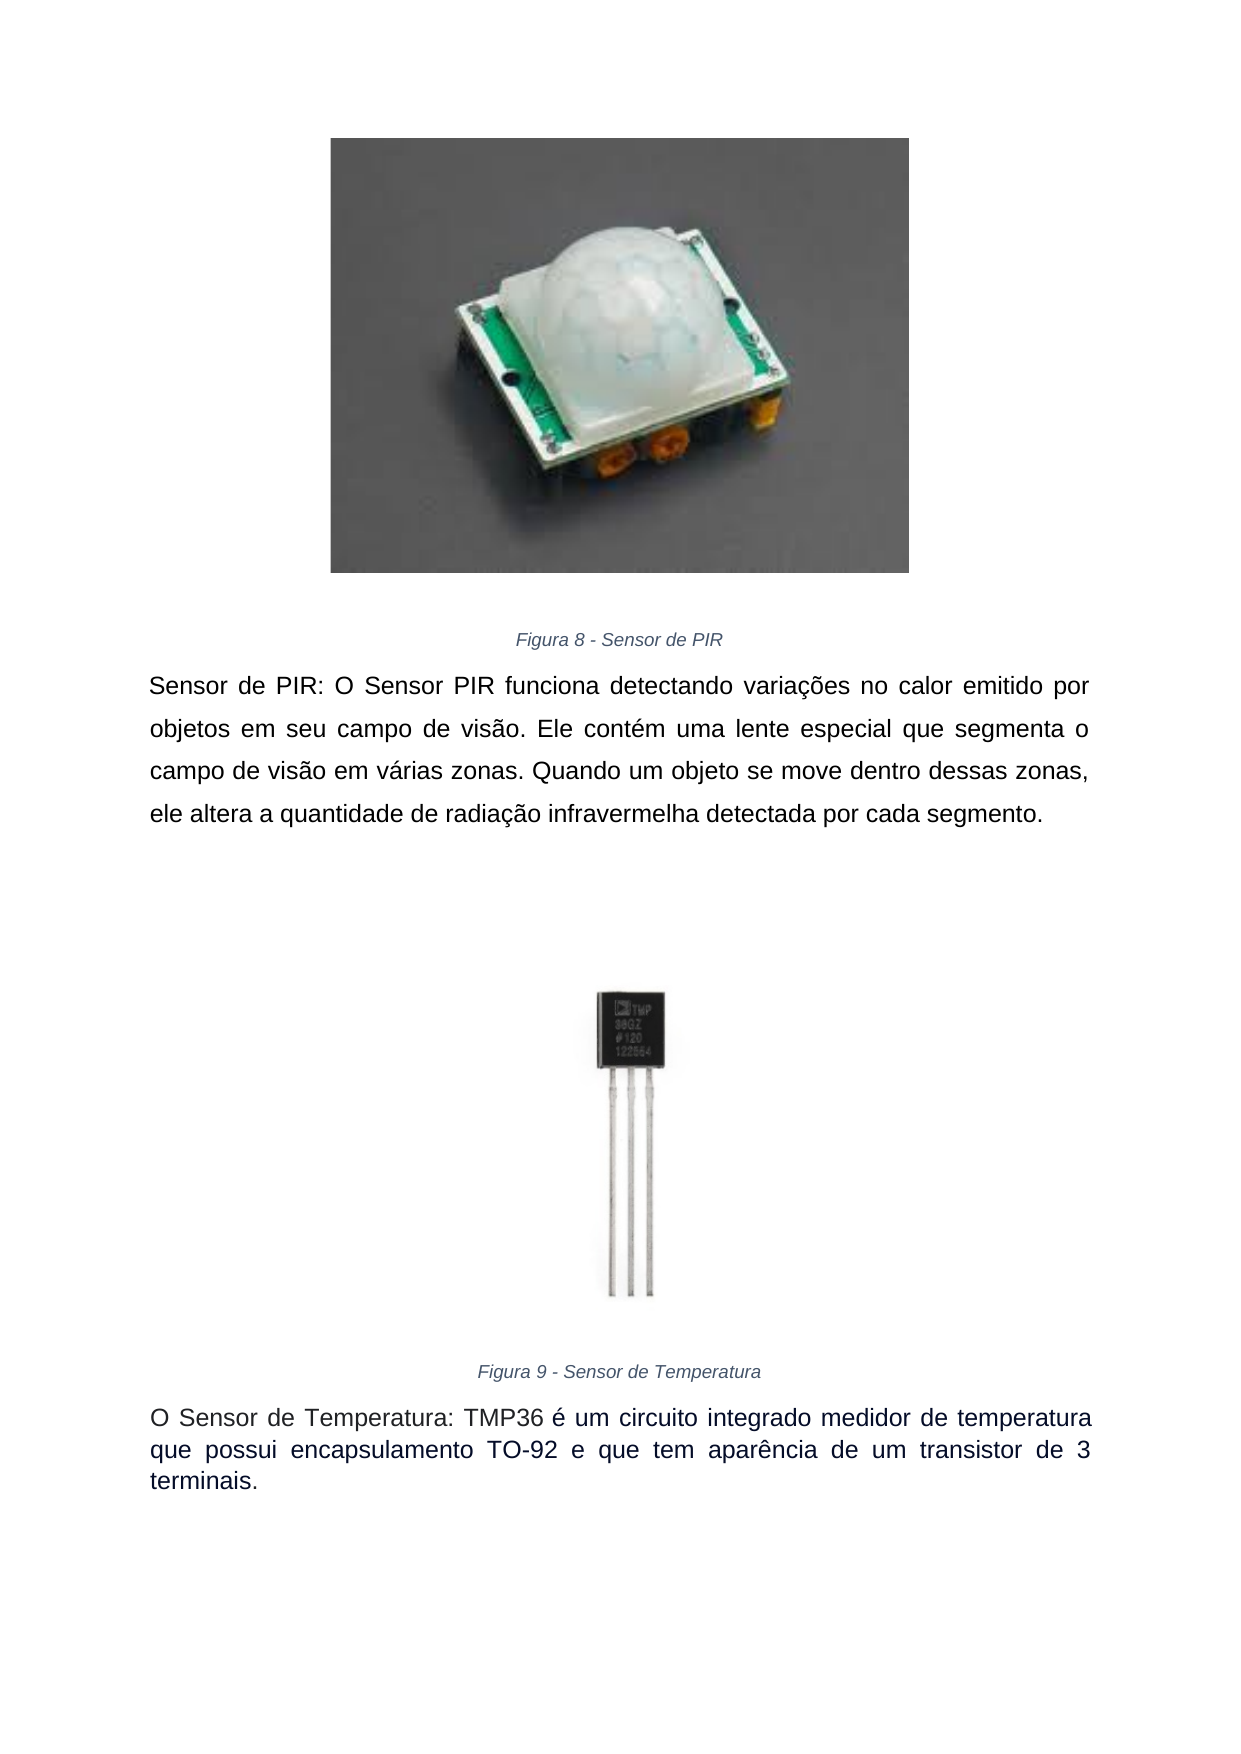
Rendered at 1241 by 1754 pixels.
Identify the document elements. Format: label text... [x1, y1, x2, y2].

picture [374, 968, 889, 1323]
picture [330, 138, 909, 573]
text Sensor de PIR: O Sensor PIR funciona detectando variações no calor emitido por objetos em seu campo de visão. Ele contém uma lente especial que segmenta o campo de visão em várias zonas. Quando um objeto se move dentro dessas zonas, ele altera a quantidade de radiação infravermelha detectada por cada segmento. [148, 671, 1091, 828]
text Figura 9 - Sensor de Temperatura [150, 1361, 1090, 1382]
text O Sensor de Temperatura: TMP36 é um circuito integrado medidor de temperatura que possui encapsulamento TO-92 e que tem aparência de um transistor de 3 terminais. [150, 1403, 1093, 1495]
text Figura 8 - Sensor de PIR [150, 628, 1090, 650]
